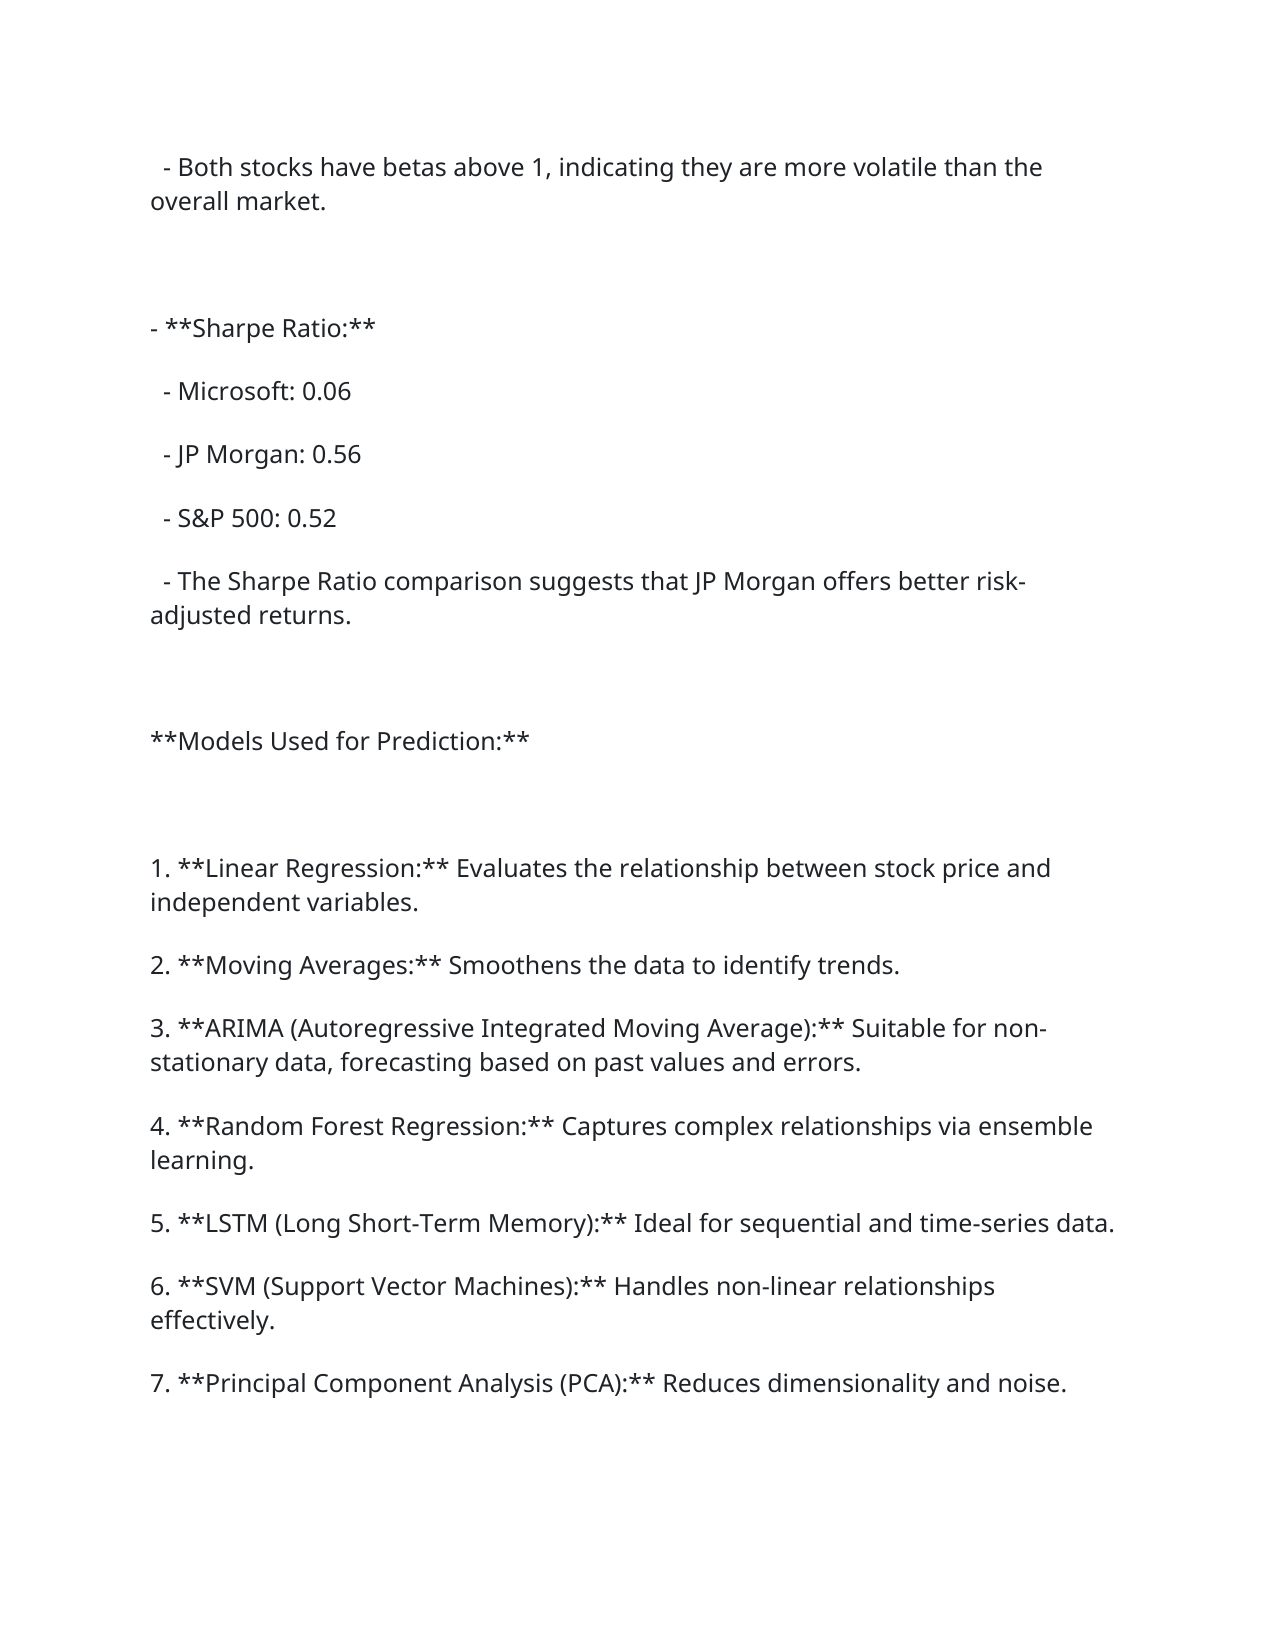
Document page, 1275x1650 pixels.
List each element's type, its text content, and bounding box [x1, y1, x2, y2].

text 3. **ARIMA (Autoregressive Integrated Moving Average):** Suitable for non-stationary data, forecasting based on past values and errors. [150, 1011, 1125, 1079]
text - S&P 500: 0.52 [150, 500, 1125, 534]
text - The Sharpe Ratio comparison suggests that JP Morgan offers better risk-adjusted returns. [150, 563, 1125, 632]
text - **Sharpe Ratio:** [150, 311, 1125, 344]
text 1. **Linear Regression:** Evaluates the relationship between stock price and independent variables. [150, 850, 1125, 918]
text 5. **LSTM (Long Short-Term Memory):** Ideal for sequential and time-series data. [150, 1206, 1125, 1239]
text - Both stocks have betas above 1, indicating they are more volatile than the overall market. [150, 150, 1125, 218]
text 6. **SVM (Support Vector Machines):** Handles non-linear relationships effectively. [150, 1269, 1125, 1337]
text - Microsoft: 0.06 [150, 374, 1125, 408]
text 7. **Principal Component Analysis (PCA):** Reduces dimensionality and noise. [150, 1366, 1125, 1400]
text 2. **Moving Averages:** Smoothens the data to identify trends. [150, 948, 1125, 982]
text **Models Used for Prediction:** [150, 724, 1125, 758]
text - JP Morgan: 0.56 [150, 437, 1125, 471]
text 4. **Random Forest Regression:** Captures complex relationships via ensemble learning. [150, 1108, 1125, 1176]
